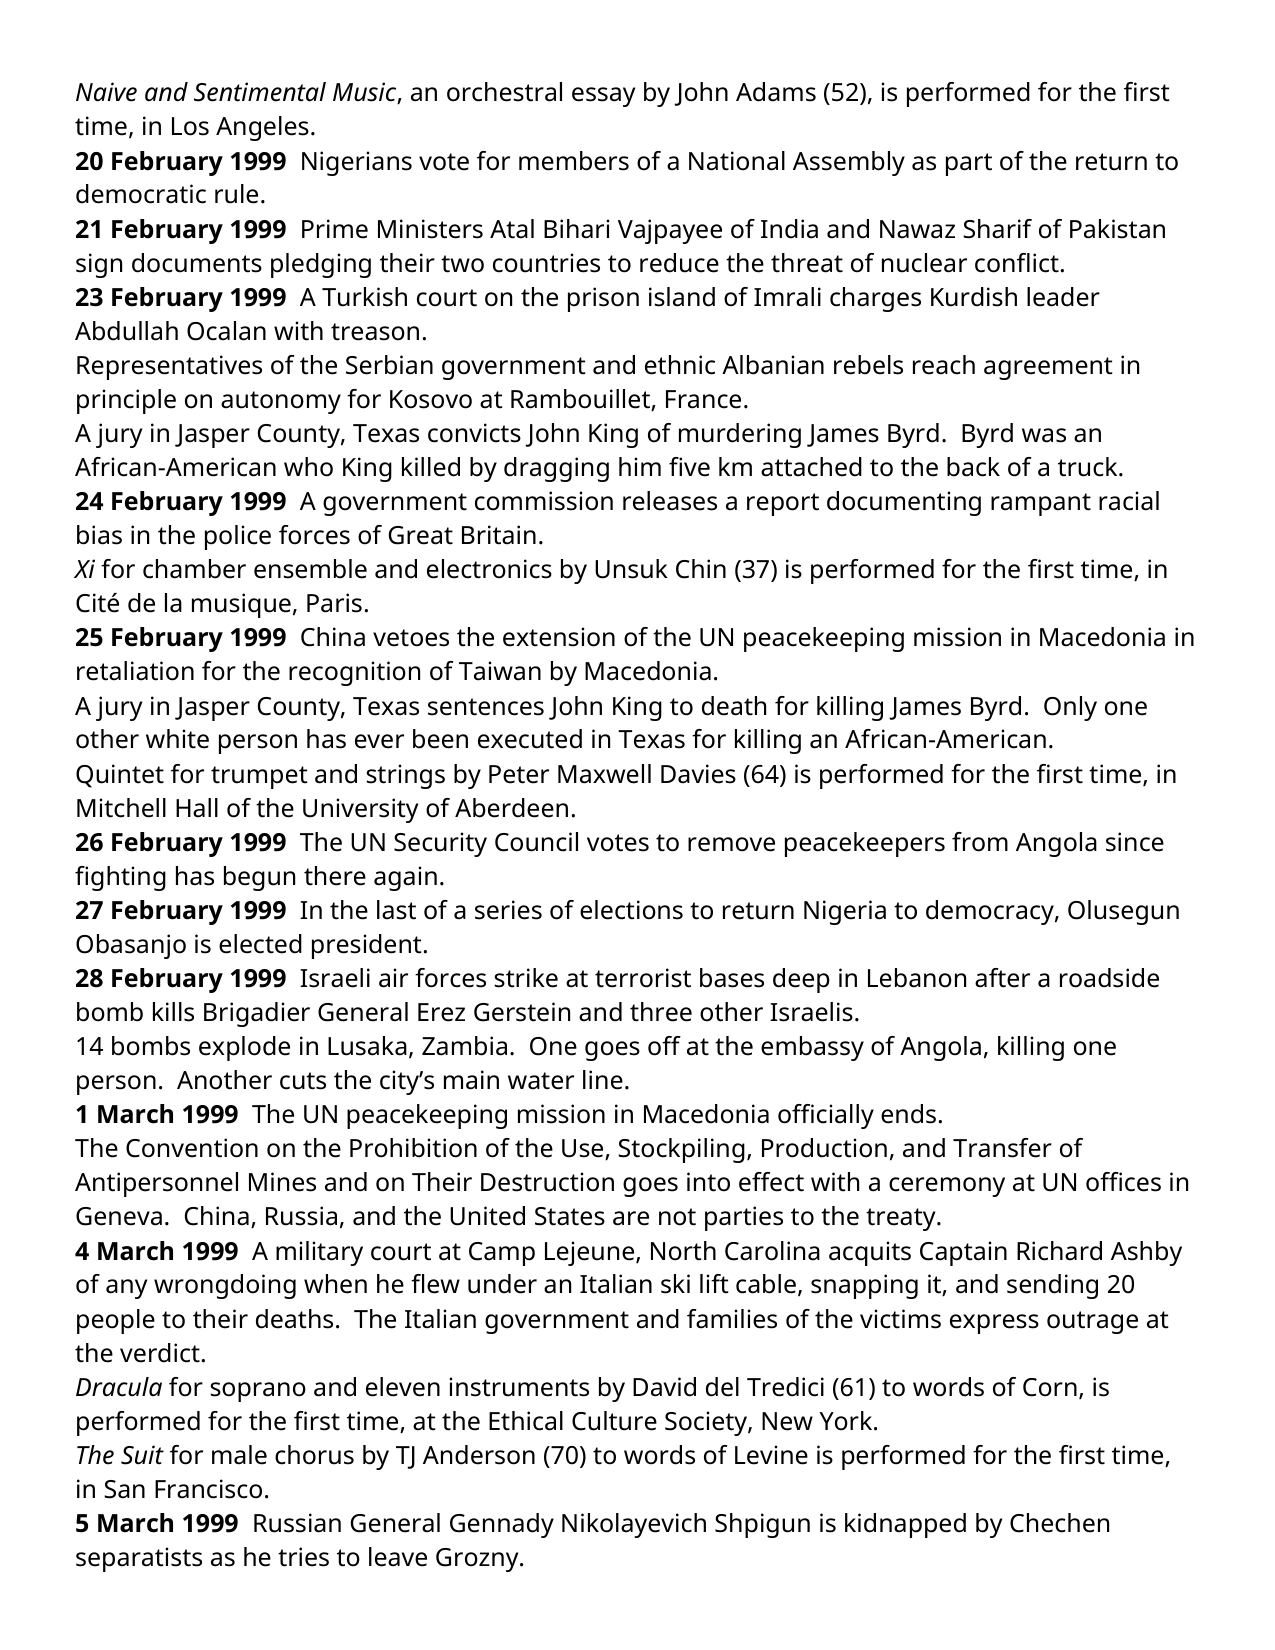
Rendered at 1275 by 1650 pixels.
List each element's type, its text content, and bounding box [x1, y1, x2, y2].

text Dracula for soprano and eleven instruments by David del Tredici (61) to words of Corn, is performed for the first time, at the Ethical Culture Society, New York. [75, 1369, 1200, 1437]
text 26 February 1999 The UN Security Council votes to remove peacekeepers from Angola since fighting has begun there again. [75, 824, 1200, 892]
text The Convention on the Prohibition of the Use, Stockpiling, Production, and Transfer of Antipersonnel Mines and on Their Destruction goes into effect with a ceremony at UN offices in Geneva. China, Russia, and the United States are not parties to the treaty. [75, 1131, 1200, 1233]
text 28 February 1999 Israeli air forces strike at terrorist bases deep in Lebanon after a roadside bomb kills Brigadier General Erez Gerstein and three other Israelis. [75, 961, 1200, 1029]
text 4 March 1999 A military court at Camp Lejeune, North Carolina acquits Captain Richard Ashby of any wrongdoing when he flew under an Italian ski lift cable, snapping it, and sending 20 people to their deaths. The Italian government and families of the victims express outrage at the verdict. [75, 1233, 1200, 1369]
text Naive and Sentimental Music, an orchestral essay by John Adams (52), is performed for the first time, in Los Angeles. [75, 75, 1200, 143]
text 14 bombs explode in Lusaka, Zambia. One goes off at the embassy of Angola, killing one person. Another cuts the city’s main water line. [75, 1029, 1200, 1097]
text Xi for chamber ensemble and electronics by Unsuk Chin (37) is performed for the first time, in Cité de la musique, Paris. [75, 552, 1200, 620]
text A jury in Jasper County, Texas convicts John King of murdering James Byrd. Byrd was an African-American who King killed by dragging him five km attached to the back of a truck. [75, 416, 1200, 484]
text 27 February 1999 In the last of a series of elections to return Nigeria to democracy, Olusegun Obasanjo is elected president. [75, 892, 1200, 961]
text Representatives of the Serbian government and ethnic Albanian rebels reach agreement in principle on autonomy for Kosovo at Rambouillet, France. [75, 347, 1200, 416]
text 1 March 1999 The UN peacekeeping mission in Macedonia officially ends. [75, 1097, 1200, 1131]
text 25 February 1999 China vetoes the extension of the UN peacekeeping mission in Macedonia in retaliation for the recognition of Taiwan by Macedonia. [75, 620, 1200, 688]
text 23 February 1999 A Turkish court on the prison island of Imrali charges Kurdish leader Abdullah Ocalan with treason. [75, 279, 1200, 347]
text 20 February 1999 Nigerians vote for members of a National Assembly as part of the return to democratic rule. [75, 143, 1200, 211]
text A jury in Jasper County, Texas sentences John King to death for killing James Byrd. Only one other white person has ever been executed in Texas for killing an African-American. [75, 688, 1200, 756]
text Quintet for trumpet and strings by Peter Maxwell Davies (64) is performed for the first time, in Mitchell Hall of the University of Aberdeen. [75, 756, 1200, 824]
text The Suit for male chorus by TJ Anderson (70) to words of Levine is performed for the first time, in San Francisco. [75, 1437, 1200, 1506]
text 24 February 1999 A government commission releases a report documenting rampant racial bias in the police forces of Great Britain. [75, 484, 1200, 552]
text 5 March 1999 Russian General Gennady Nikolayevich Shpigun is kidnapped by Chechen separatists as he tries to leave Grozny. [75, 1506, 1200, 1574]
